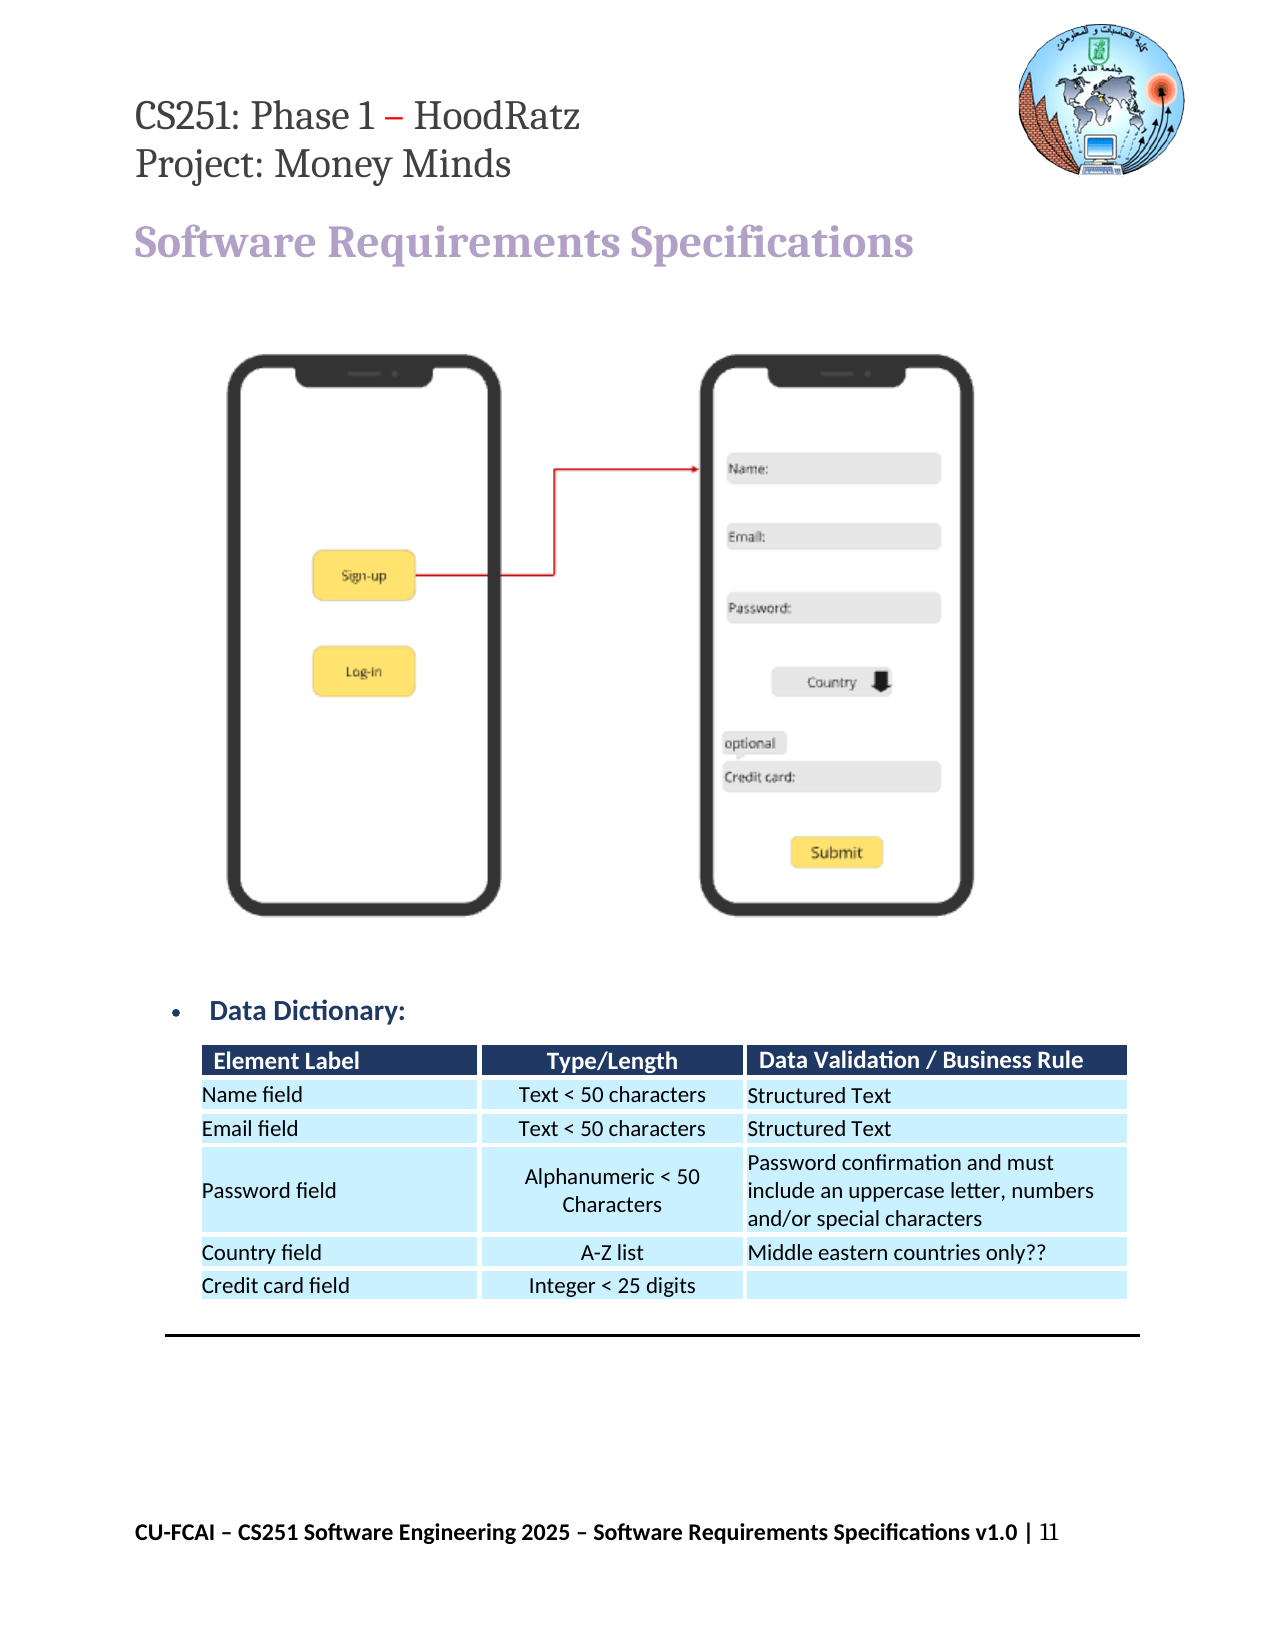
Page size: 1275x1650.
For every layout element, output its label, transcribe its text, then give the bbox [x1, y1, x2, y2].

table_header Data Validation / Business Rule [747, 1045, 1127, 1075]
table_cell Integer < 25 digits [482, 1271, 743, 1299]
picture [1018, 24, 1186, 180]
table_cell Structured Text [747, 1080, 1127, 1109]
list Data Dictionary: [172, 992, 1140, 1027]
table_cell Password confirmation and must include an uppercase letter, numbers and/or special characters [747, 1147, 1127, 1232]
table_cell Credit card field [202, 1271, 477, 1299]
table_cell Country field [202, 1237, 477, 1266]
table_cell Password field [202, 1147, 477, 1232]
table_cell Email field [202, 1114, 477, 1143]
table_cell Text < 50 characters [482, 1114, 743, 1143]
table_header Type/Length [482, 1045, 743, 1075]
table_cell [747, 1271, 1127, 1299]
table_cell Structured Text [747, 1114, 1127, 1143]
table_cell Alphanumeric < 50 Characters [482, 1147, 743, 1232]
table_cell Name field [202, 1080, 477, 1109]
table_cell Text < 50 characters [482, 1080, 743, 1109]
table_cell Middle eastern countries only?? [747, 1237, 1127, 1266]
picture [172, 295, 1015, 963]
table_cell A-Z list [482, 1237, 743, 1266]
table_header Element Label [202, 1045, 477, 1075]
